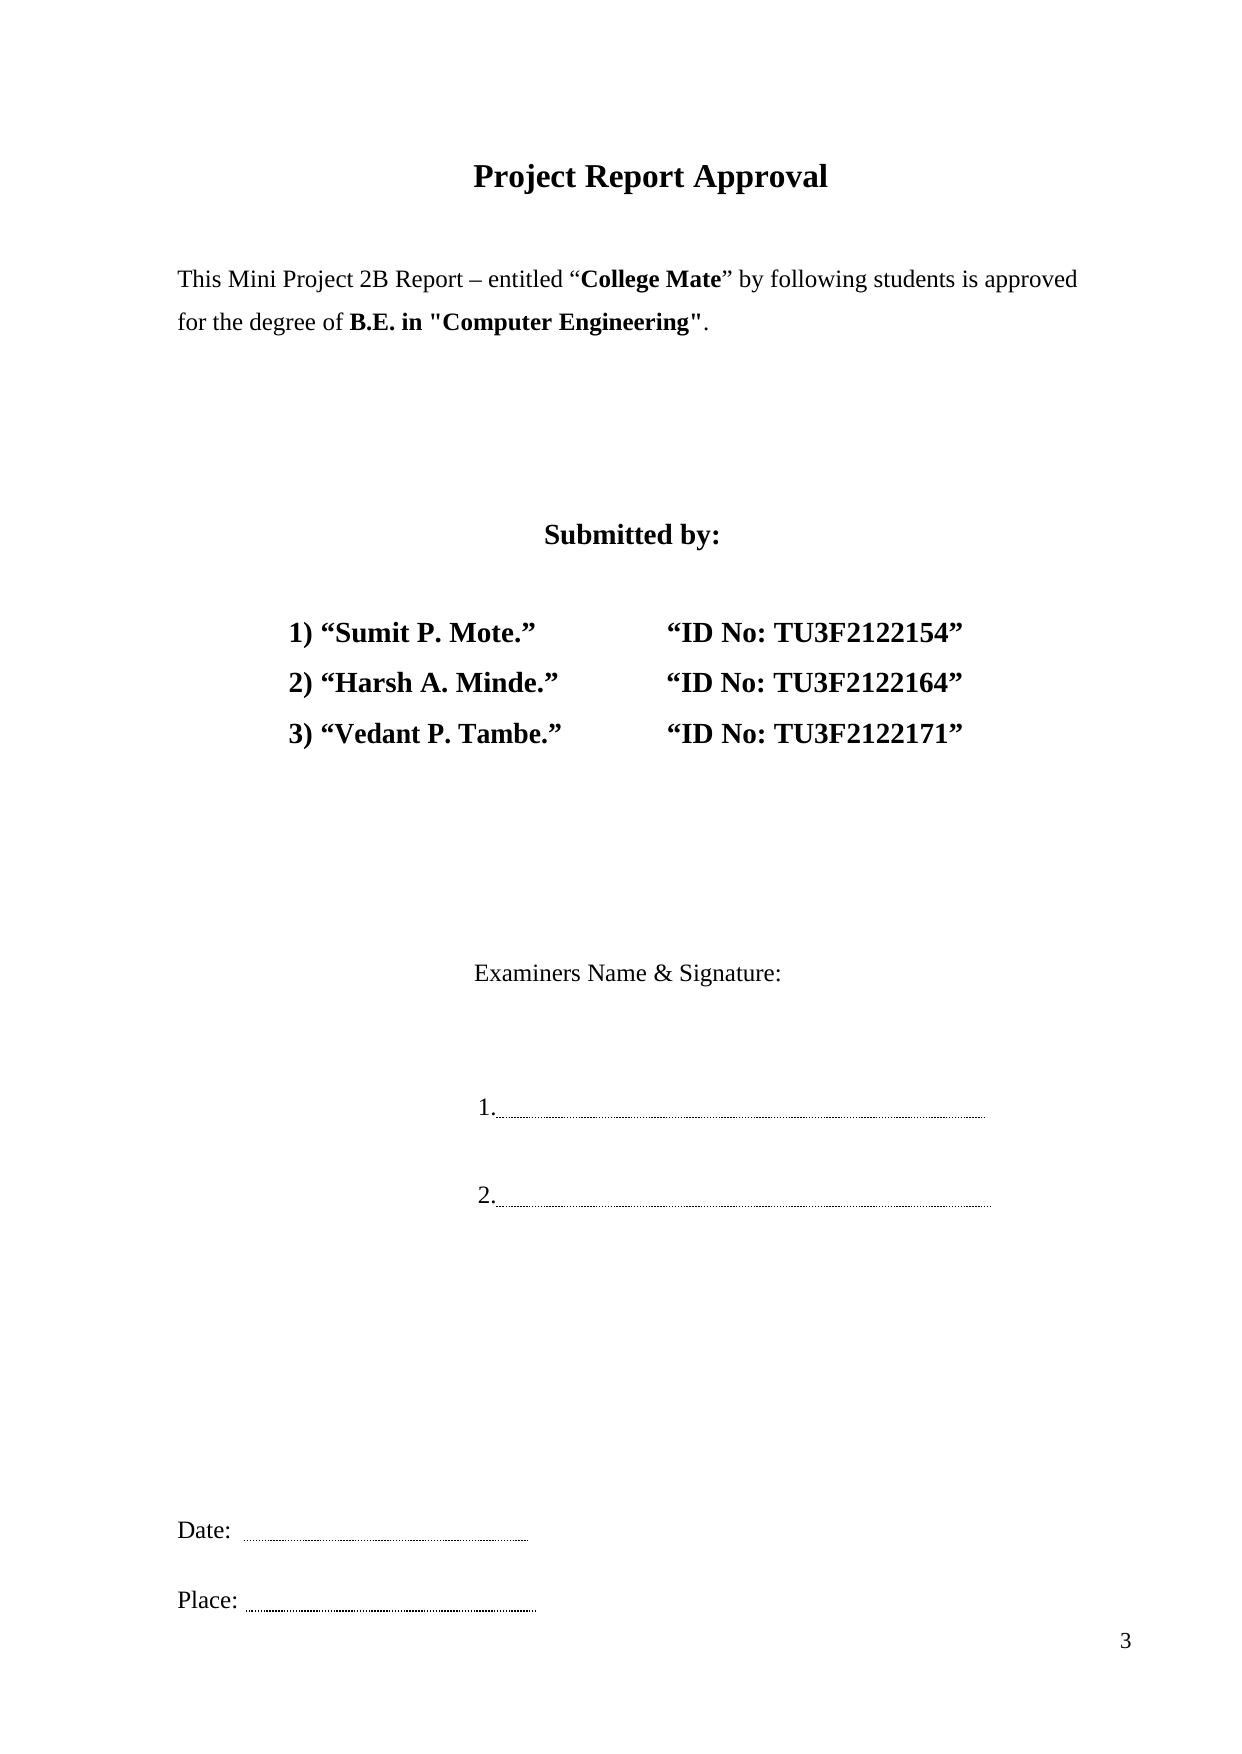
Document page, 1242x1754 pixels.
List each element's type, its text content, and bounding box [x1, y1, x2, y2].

subtitle Submitted by: [209, 517, 1056, 551]
text 1. [478, 1092, 1242, 1121]
list “Sumit P. Mote.” “ID No: TU3F2122154” [288, 615, 1242, 649]
text Examiners Name & Signature: [200, 958, 1056, 987]
text This Mini Project 2B Report – entitled “College Mate” by following students is approved for the degree of B.E. in "Computer Engineering". [177, 264, 1093, 336]
text 2. [478, 1181, 1242, 1209]
list “Vedant P. Tambe.” “ID No: TU3F2122171” [288, 716, 1242, 749]
text Place: [177, 1585, 1242, 1614]
subtitle Project Report Approval [473, 156, 1242, 194]
text Date: [177, 1515, 1242, 1544]
subtitle “Harsh A. Minde.” “ID No: TU3F2122164” [288, 665, 1242, 699]
